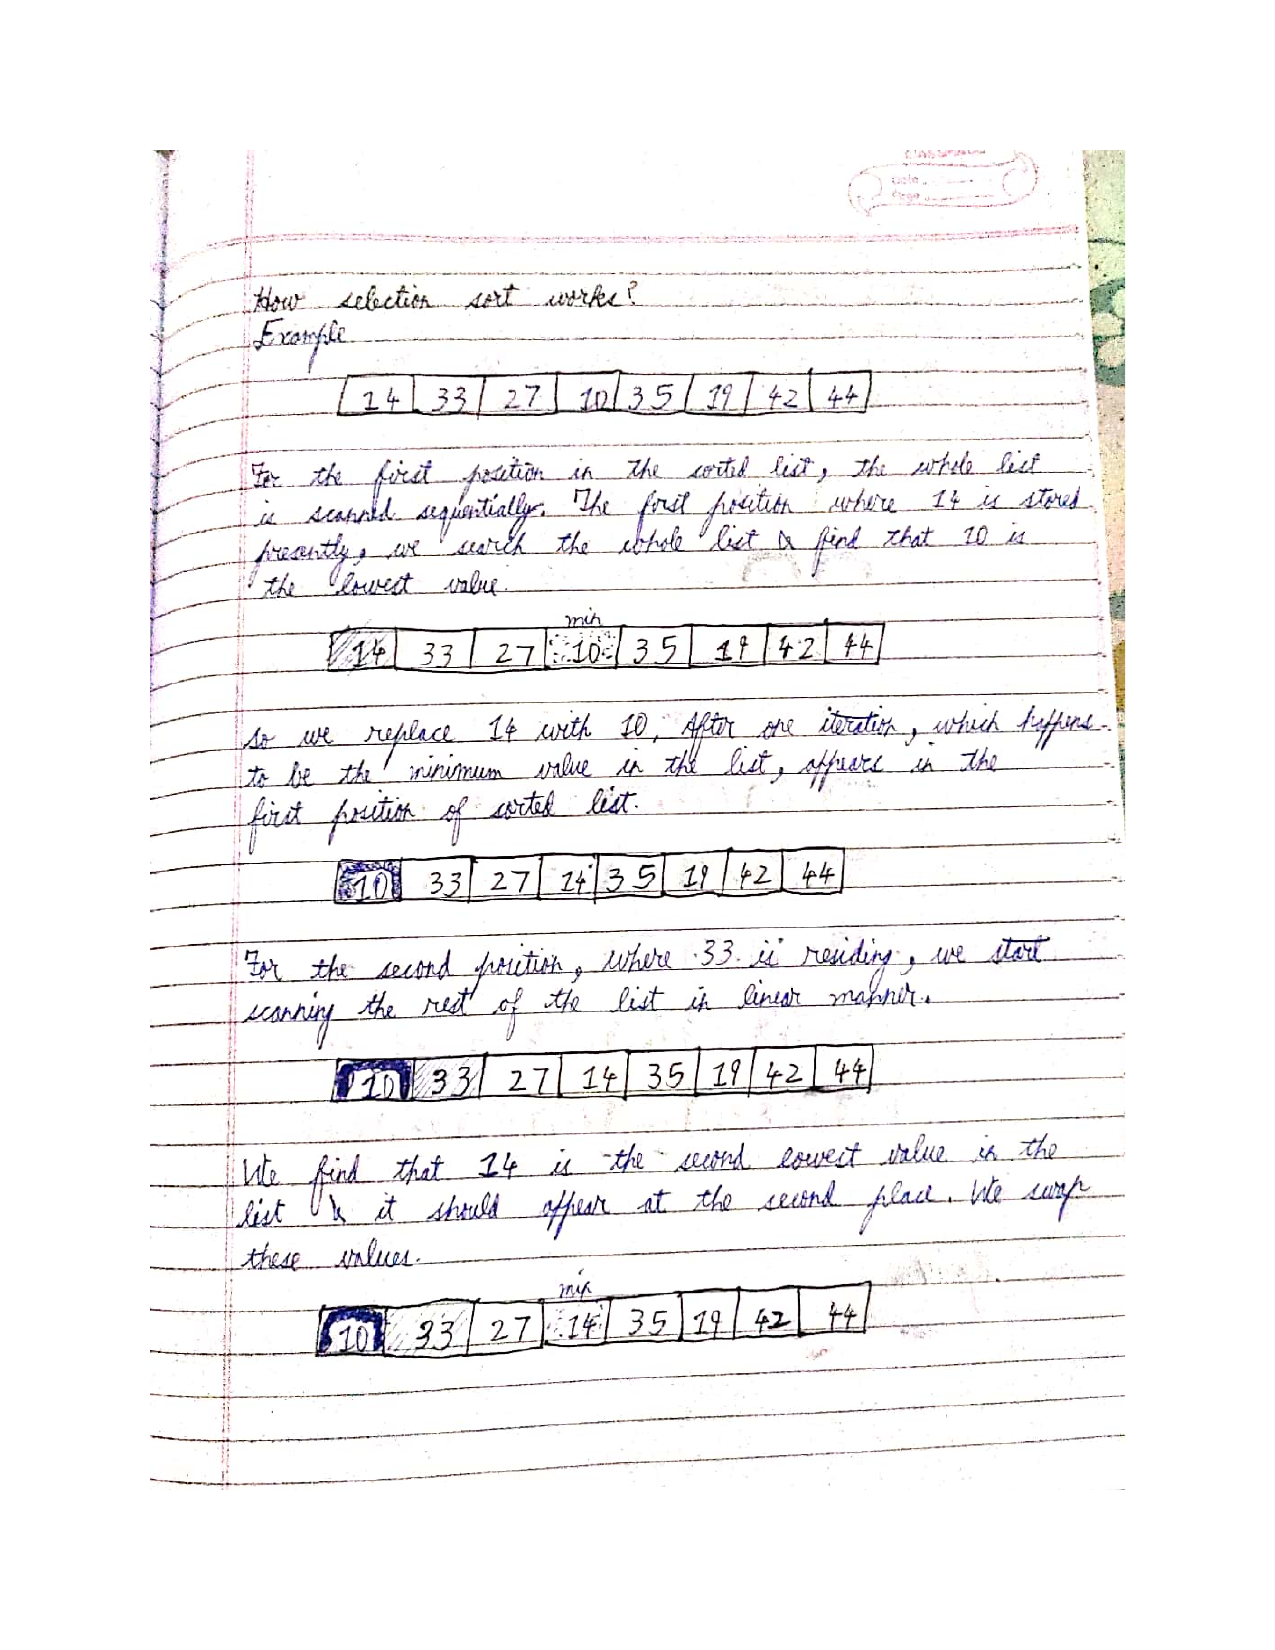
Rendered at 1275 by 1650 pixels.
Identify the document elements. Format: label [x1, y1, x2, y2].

picture [150, 150, 1125, 1490]
